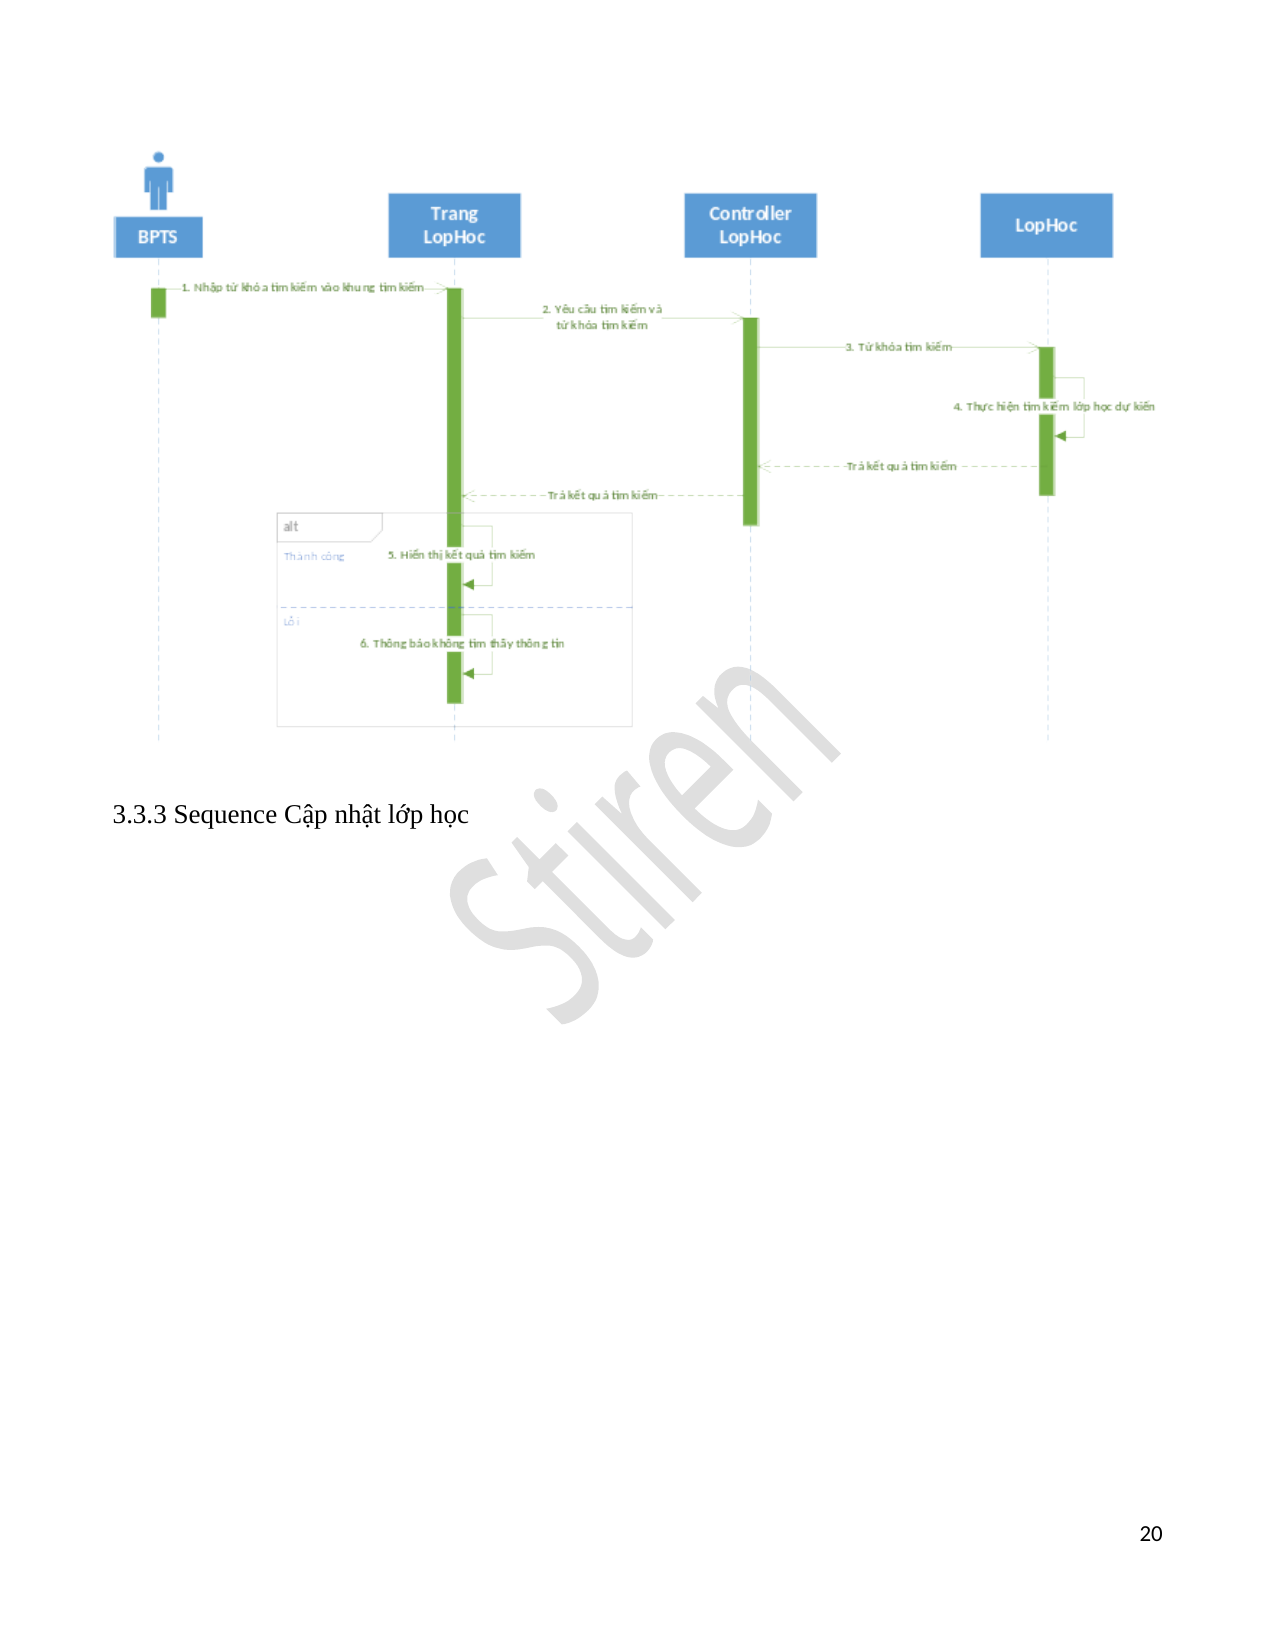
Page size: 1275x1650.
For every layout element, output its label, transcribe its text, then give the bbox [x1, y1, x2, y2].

text 3.3.3 Sequence Cập nhật lớp học [112, 798, 1162, 830]
